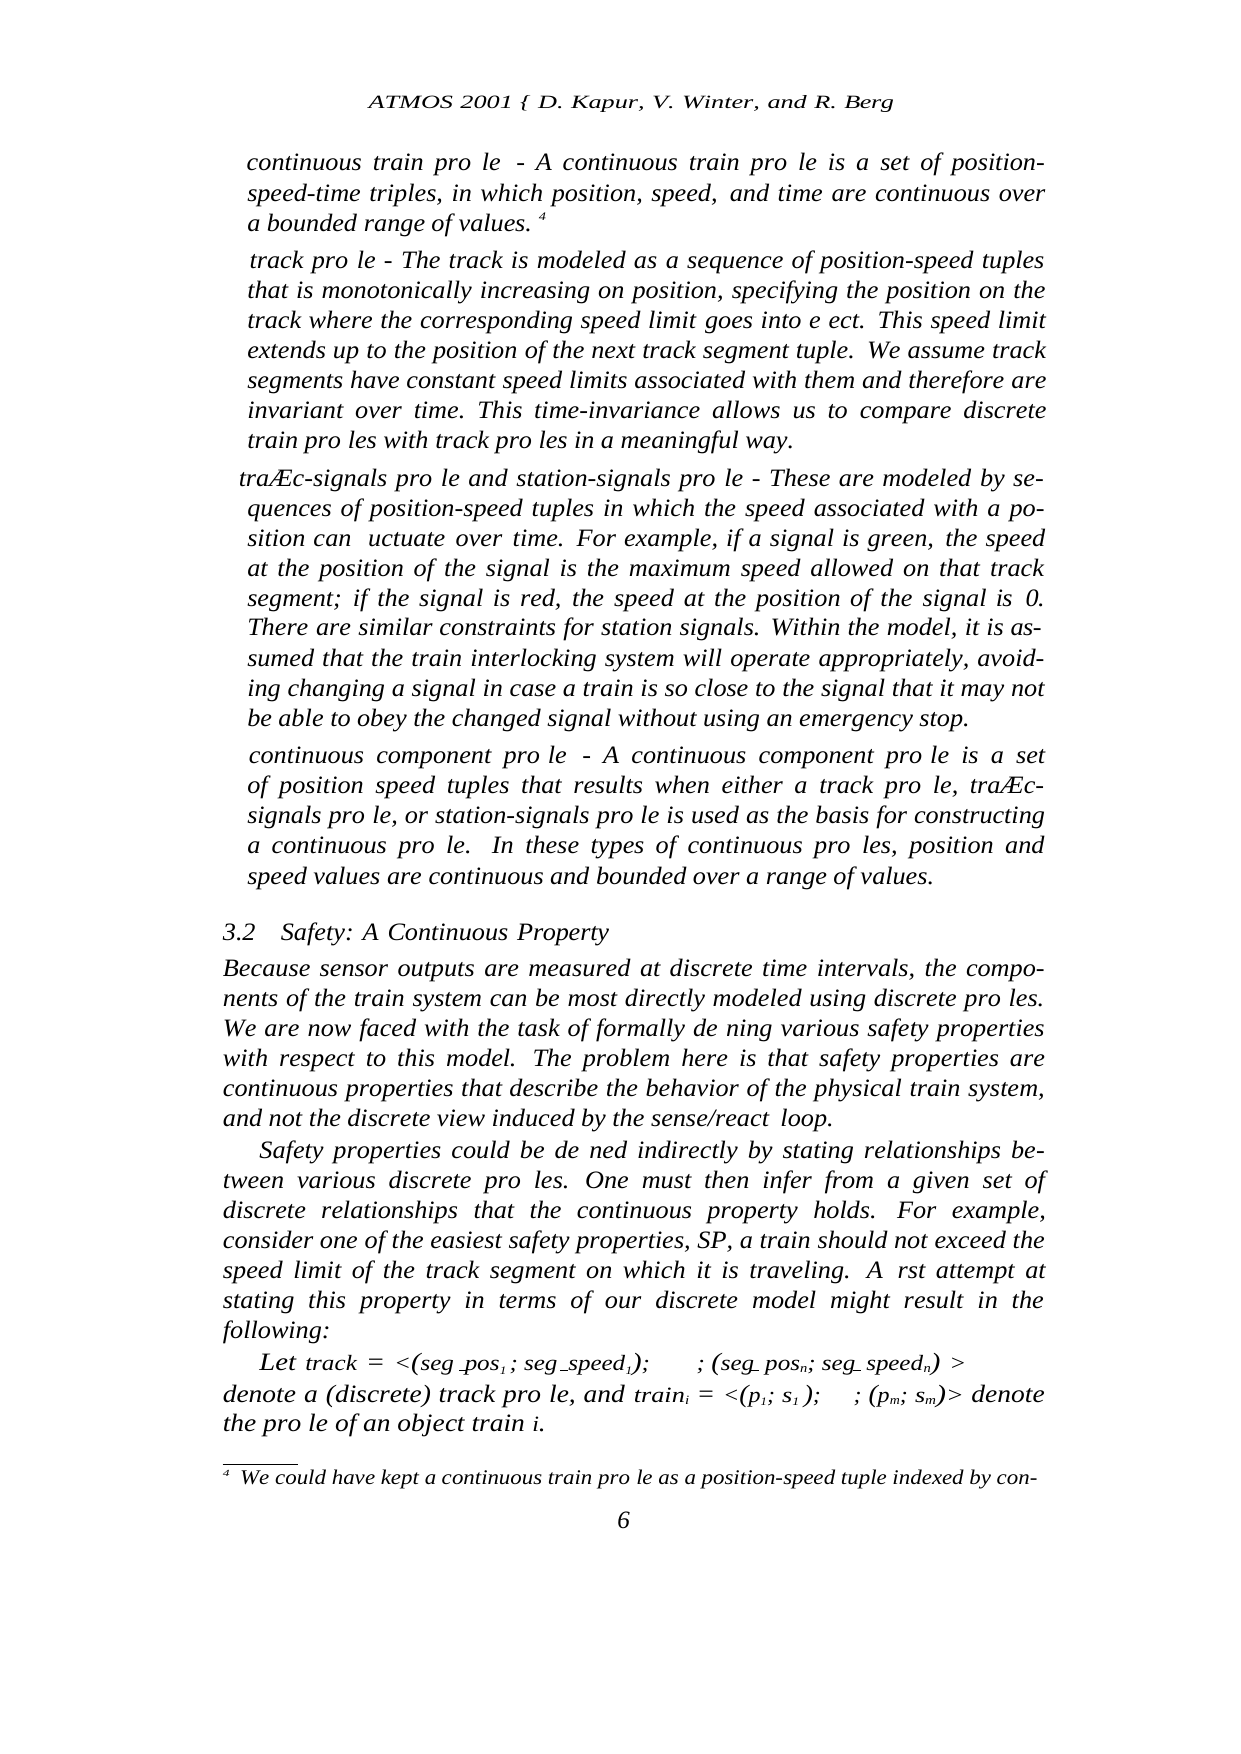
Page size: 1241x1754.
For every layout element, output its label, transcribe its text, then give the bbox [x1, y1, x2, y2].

text continuous train pro le - A continuous train pro le is a set of position- speed-time triples, in which position, speed, and time are continuous over a bounded range of values. 4 [225, 147, 1046, 236]
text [223, 1465, 1096, 1489]
text denote a (discrete) track pro le, and traini = <(p1; s1 ); ; (pm; sm)> denote the pro le of an object train i. [223, 1379, 1045, 1437]
text Safety properties could be de ned indirectly by stating relationships be- tween various discrete pro les. One must then infer from a given set of discrete relationships that the continuous property holds. For example, consider one of the easiest safety properties, SP, a train should not exceed the speed limit of the track segment on which it is traveling. A rst attempt at stating this property in terms of our discrete model might result in the following: [223, 1135, 1046, 1344]
text Let track = <(seg pos1 ; seg speed1); ; (seg posn; seg speedn) > [259, 1347, 1096, 1377]
text traÆc-signals pro le and station-signals pro le - These are modeled by se- quences of position-speed tuples in which the speed associated with a po- sition can uctuate over time. For example, if a signal is green, the speed at the position of the signal is the maximum speed allowed on that track segment; if the signal is red, the speed at the position of the signal is 0. [225, 463, 1046, 612]
text Because sensor outputs are measured at discrete time intervals, the compo- nents of the train system can be most directly modeled using discrete pro les. We are now faced with the task of formally de ning various safety properties with respect to this model. The problem here is that safety properties are continuous properties that describe the behavior of the physical train system, and not the discrete view induced by the sense/react loop. [223, 953, 1046, 1132]
text continuous component pro le - A continuous component pro le is a set of position speed tuples that results when either a track pro le, traÆc- signals pro le, or station-signals pro le is used as the basis for constructing a continuous pro le. In these types of continuous pro les, position and speed values are continuous and bounded over a range of values. [225, 740, 1045, 889]
text sumed that the train interlocking system will operate appropriately, avoid- ing changing a signal in case a train is so close to the signal that it may not be able to obey the changed signal without using an emergency stop. [247, 643, 1046, 732]
text track pro le - The track is modeled as a sequence of position-speed tuples that is monotonically increasing on position, specifying the position on the track where the corresponding speed limit goes into e ect. This speed limit extends up to the position of the next track segment tuple. We assume track segments have constant speed limits associated with them and therefore are invariant over time. This time-invariance allows us to compare discrete train pro les with track pro les in a meaningful way. [225, 245, 1046, 454]
text 3.2 Safety: A Continuous Property [223, 917, 1096, 946]
text There are similar constraints for station signals. Within the model, it is as- [247, 613, 1096, 642]
